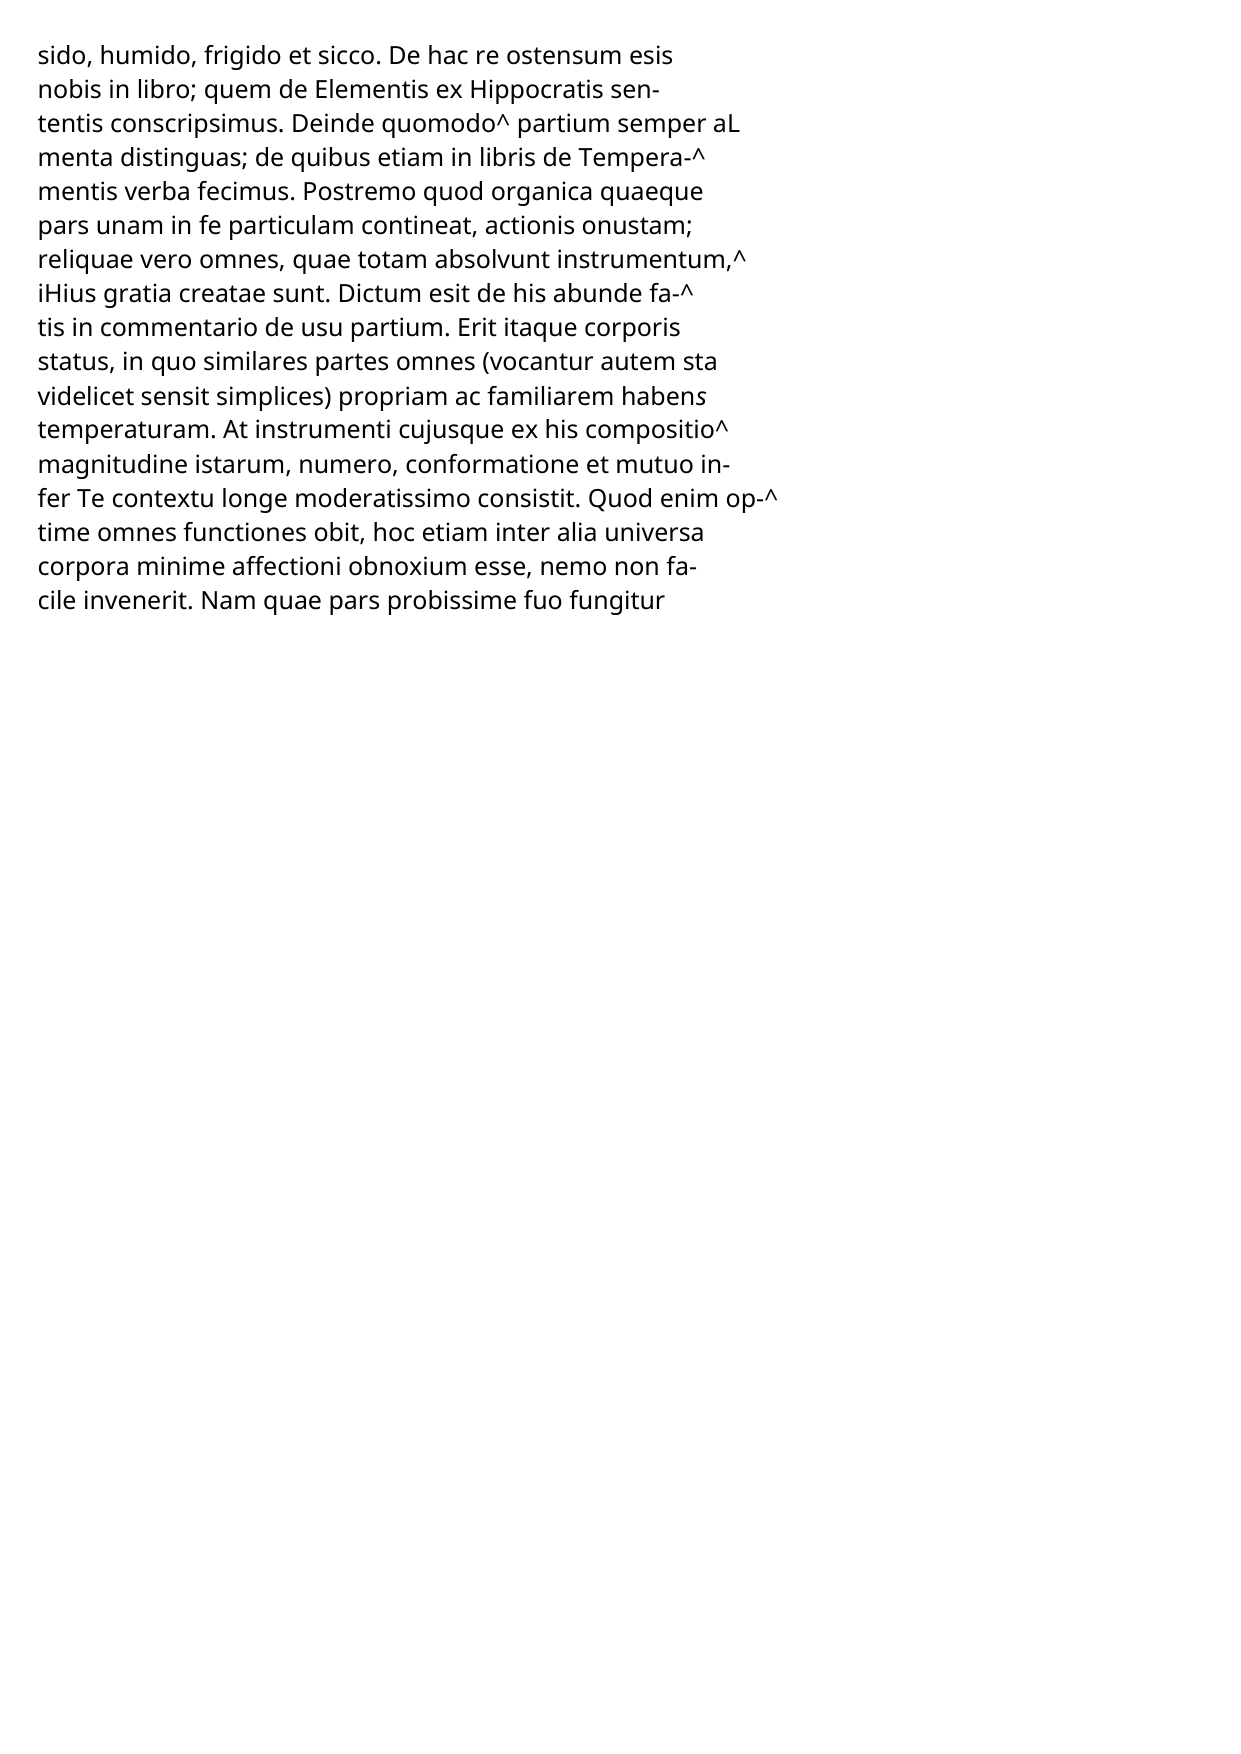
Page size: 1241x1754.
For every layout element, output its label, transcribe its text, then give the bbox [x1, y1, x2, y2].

text sido, humido, frigido et sicco. De hac re ostensum esis nobis in libro; quem de Elementis ex Hippocratis sen- tentis conscripsimus. Deinde quomodo^ partium semper aL menta distinguas; de quibus etiam in libris de Tempera-^ mentis verba fecimus. Postremo quod organica quaeque pars unam in fe particulam contineat, actionis onustam; reliquae vero omnes, quae totam absolvunt instrumentum,^ iHius gratia creatae sunt. Dictum esit de his abunde fa-^ tis in commentario de usu partium. Erit itaque corporis status, in quo similares partes omnes (vocantur autem sta videlicet sensit simplices) propriam ac familiarem habens temperaturam. At instrumenti cujusque ex his compositio^ magnitudine istarum, numero, conformatione et mutuo in- fer Te contextu longe moderatissimo consistit. Quod enim op-^ time omnes functiones obit, hoc etiam inter alia universa corpora minime affectioni obnoxium esse, nemo non fa- cile invenerit. Nam quae pars probissime fuo fungitur [37, 37, 1203, 617]
